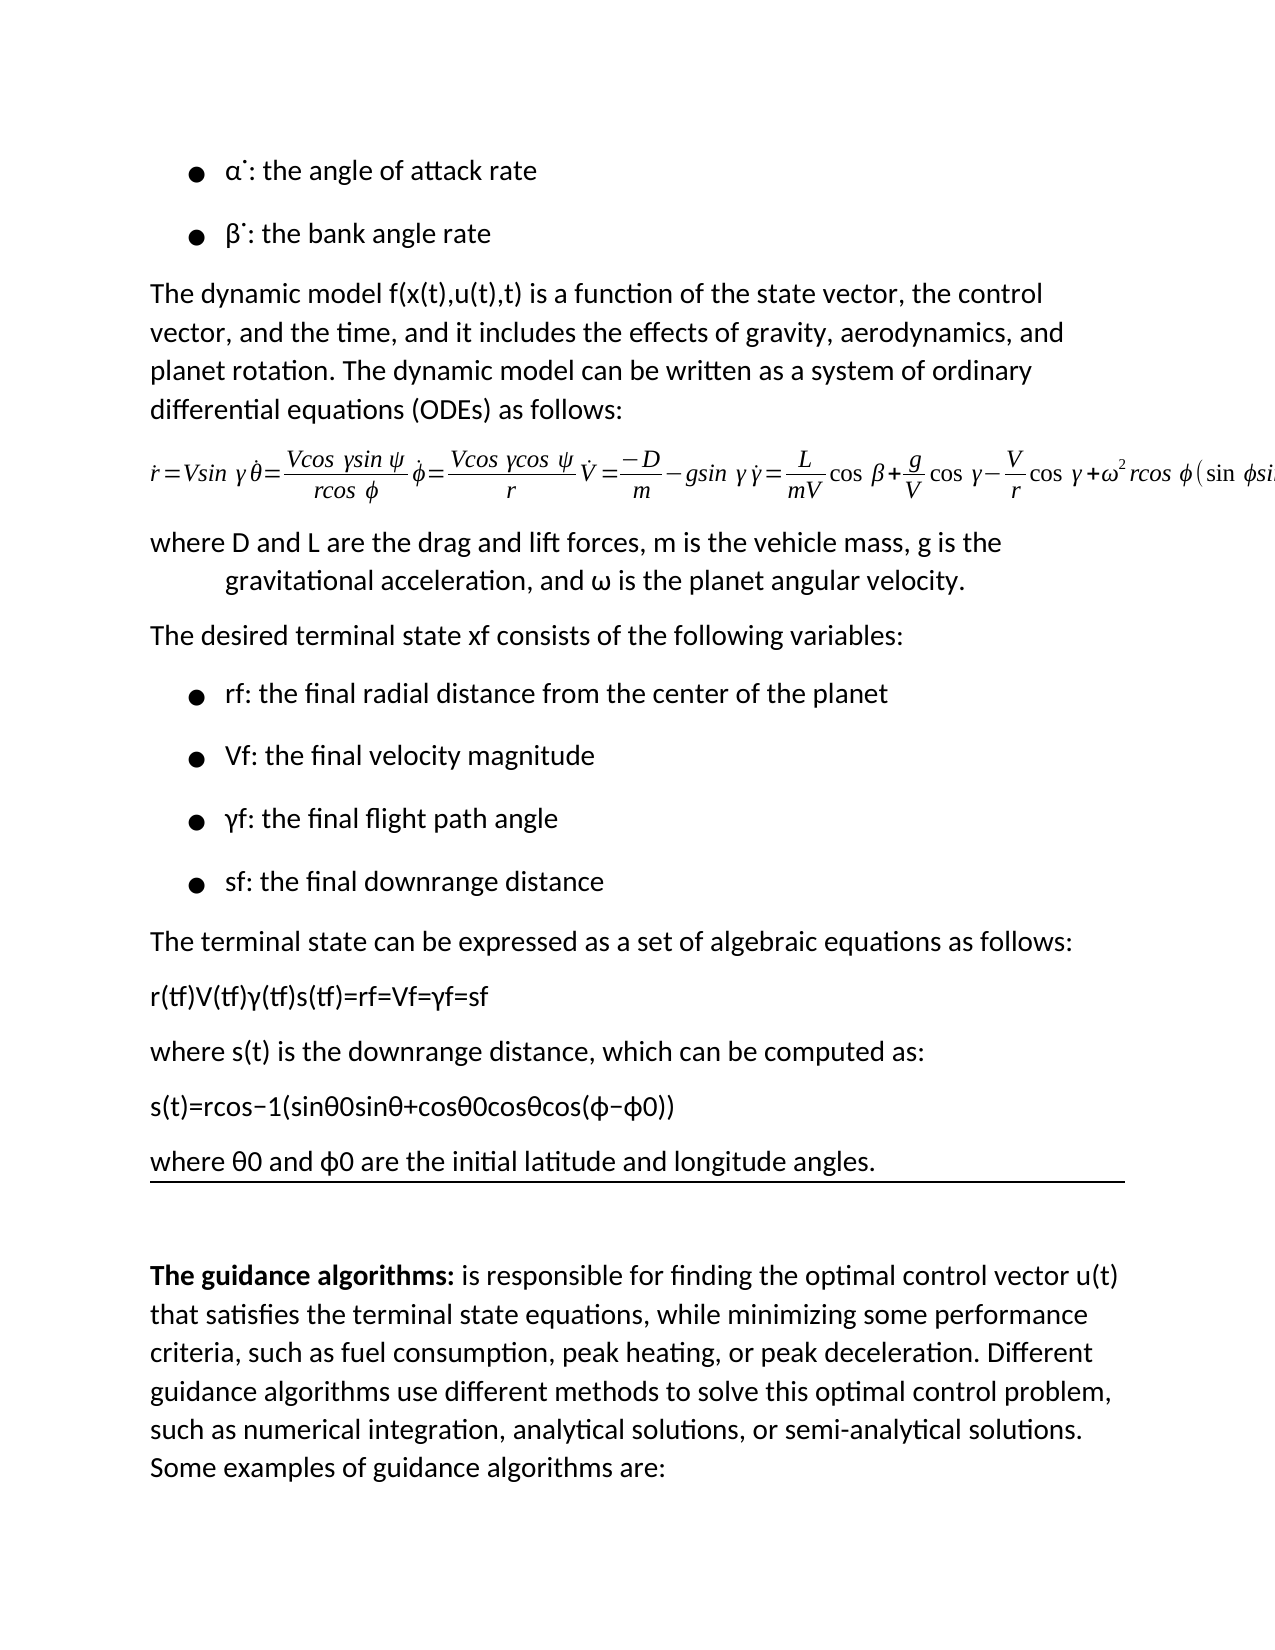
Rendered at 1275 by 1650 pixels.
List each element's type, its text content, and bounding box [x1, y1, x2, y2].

text The terminal state can be expressed as a set of algebraic equations as follows: [150, 923, 1125, 959]
text where D and L are the drag and lift forces, m is the vehicle mass, g is the gravitational acceleration, and ω is the planet angular velocity. [150, 524, 1125, 598]
list sf​: the final downrange distance [187, 860, 1125, 903]
text where θ0​ and ϕ0​ are the initial latitude and longitude angles. [150, 1143, 1125, 1181]
text r(tf​)V(tf​)γ(tf​)s(tf​)​=rf​=Vf​=γf​=sf​​ [150, 978, 1125, 1014]
text The desired terminal state xf​ consists of the following variables: [150, 617, 1125, 653]
text where s(t) is the downrange distance, which can be computed as: [150, 1033, 1125, 1069]
list γf​: the final flight path angle [187, 798, 1125, 840]
list Vf​: the final velocity magnitude [187, 735, 1125, 778]
list β˙​: the bank angle rate [187, 213, 1125, 255]
text The guidance algorithms: is responsible for finding the optimal control vector u(t) that satisfies the terminal state equations, while minimizing some performance criteria, such as fuel consumption, peak heating, or peak deceleration. Different guidance algorithms use different methods to solve this optimal control problem, such as numerical integration, analytical solutions, or semi-analytical solutions. Some examples of guidance algorithms are: [150, 1257, 1125, 1485]
text The dynamic model f(x(t),u(t),t) is a function of the state vector, the control vector, and the time, and it includes the effects of gravity, aerodynamics, and planet rotation. The dynamic model can be written as a system of ordinary differential equations (ODEs) as follows: [150, 275, 1125, 426]
list α˙: the angle of attack rate [187, 150, 1125, 193]
text s(t)=rcos−1(sinθ0​sinθ+cosθ0​cosθcos(ϕ−ϕ0​)) [150, 1088, 1125, 1124]
list rf​: the final radial distance from the center of the planet [187, 672, 1125, 715]
